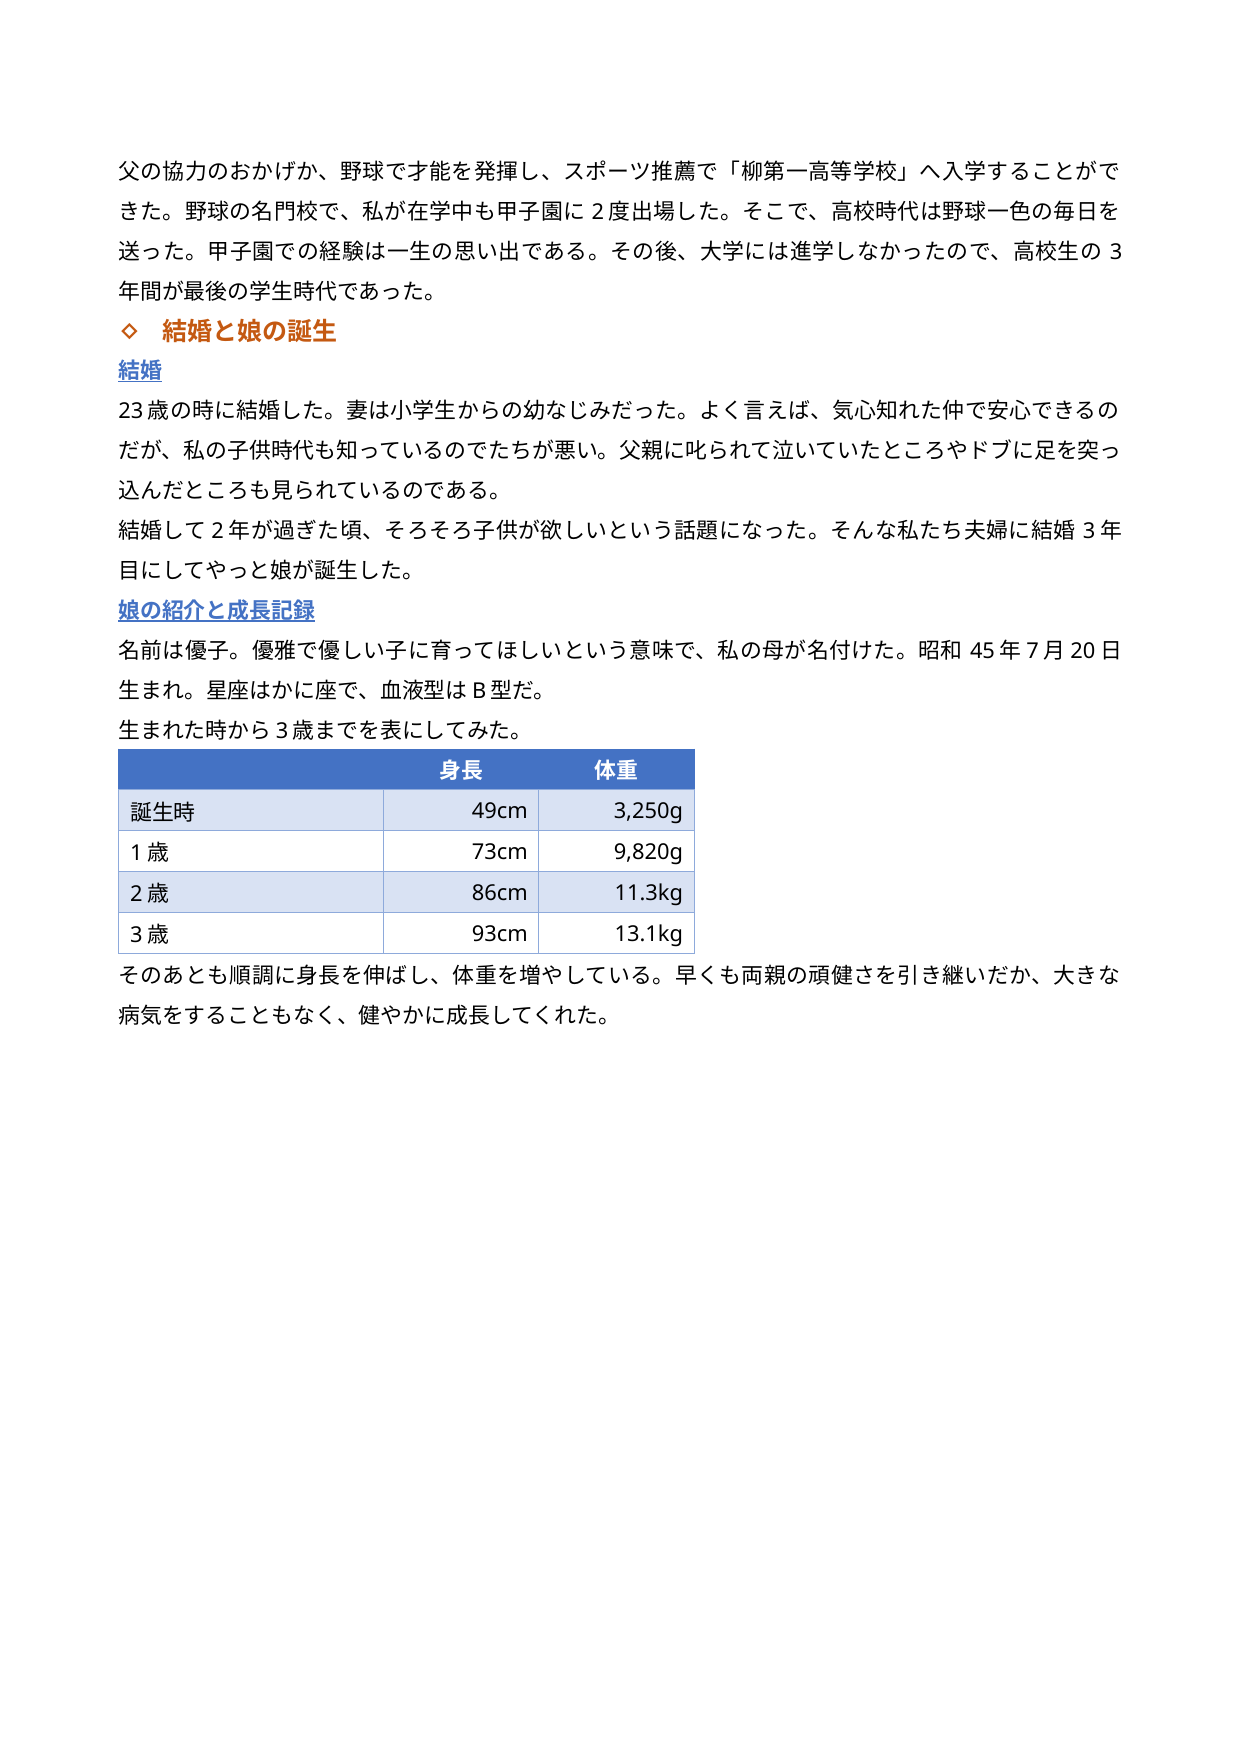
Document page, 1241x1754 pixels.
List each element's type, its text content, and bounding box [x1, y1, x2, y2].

table_header [119, 750, 383, 789]
text 名前は優子。優雅で優しい子に育ってほしいという意味で、私の母が名付けた。昭和45年7月20日生まれ。星座はかに座で、血液型はB型だ。 [118, 629, 1122, 708]
text 23歳の時に結婚した。妻は小学生からの幼なじみだった。よく言えば、気心知れた仲で安心できるのだが、私の子供時代も知っているのでたちが悪い。父親に叱られて泣いていたところやドブに足を突っ込んだところも見られているのである。 [118, 389, 1122, 509]
table_header 身長 [384, 750, 538, 789]
table_cell 3歳 [119, 913, 383, 953]
subtitle 結婚と娘の誕生 [118, 309, 1122, 349]
table_cell 1歳 [119, 831, 383, 871]
text 生まれた時から3歳までを表にしてみた。 [118, 708, 1122, 748]
table_header 体重 [539, 750, 694, 789]
table_cell 49cm [384, 790, 538, 830]
text そのあとも順調に身長を伸ばし、体重を増やしている。早くも両親の頑健さを引き継いだか、大きな病気をすることもなく、健やかに成長してくれた。 [118, 954, 1122, 1034]
text 結婚して2年が過ぎた頃、そろそろ子供が欲しいという話題になった。そんな私たち夫婦に結婚3年目にしてやっと娘が誕生した。 [118, 509, 1122, 589]
table_cell 誕生時 [119, 790, 383, 830]
table_cell 93cm [384, 913, 538, 953]
table_cell 86cm [384, 872, 538, 912]
table_cell 13.1kg [539, 913, 694, 953]
table_cell 3,250g [539, 790, 694, 830]
table_cell 2歳 [119, 872, 383, 912]
table_cell 73cm [384, 831, 538, 871]
text 結婚 [118, 349, 1122, 389]
text 娘の紹介と成長記録 [118, 589, 1122, 629]
text 父の協力のおかげか、野球で才能を発揮し、スポーツ推薦で「柳第一高等学校」へ入学することができた。野球の名門校で、私が在学中も甲子園に2度出場した。そこで、高校時代は野球一色の毎日を送った。甲子園での経験は一生の思い出である。その後、大学には進学しなかったので、高校生の3年間が最後の学生時代であった。 [118, 150, 1122, 309]
table_cell 11.3kg [539, 872, 694, 912]
table_cell 9,820g [539, 831, 694, 871]
